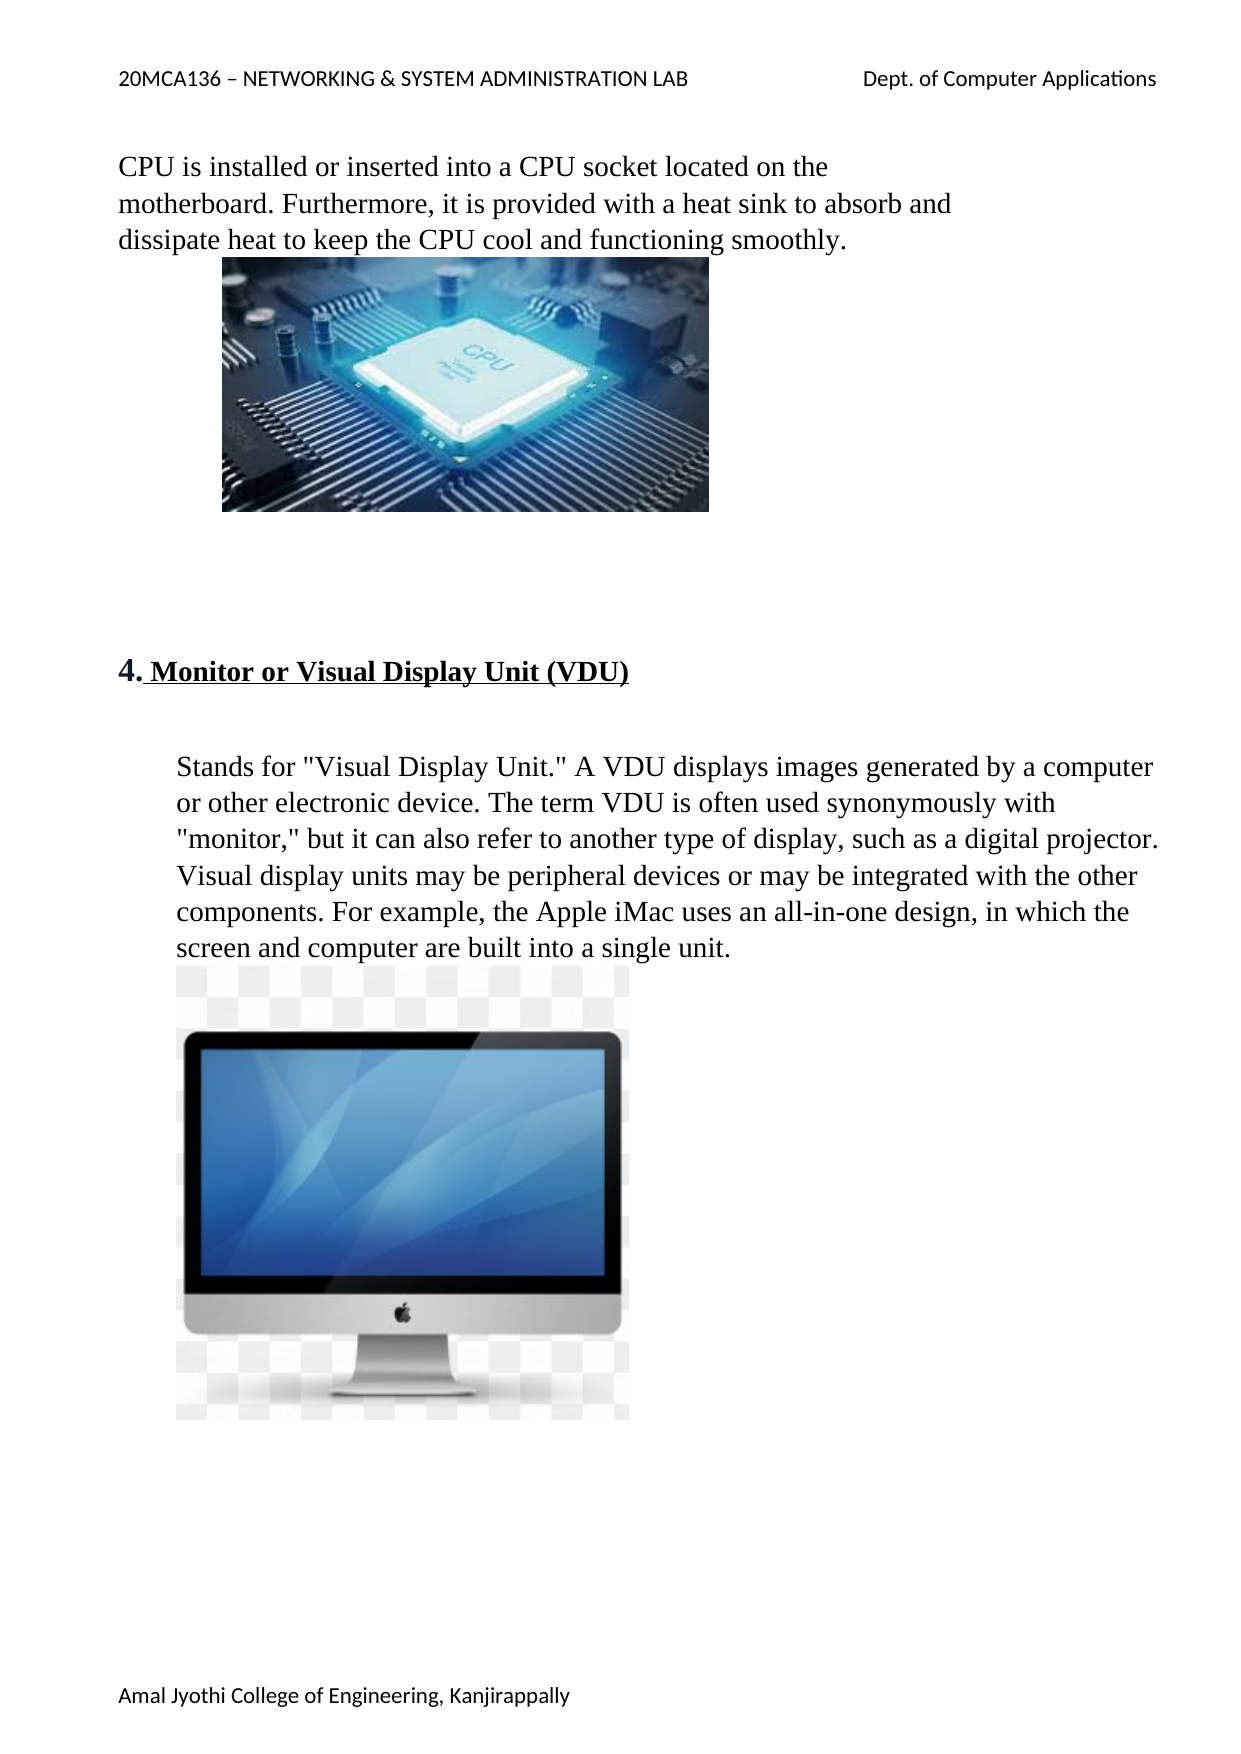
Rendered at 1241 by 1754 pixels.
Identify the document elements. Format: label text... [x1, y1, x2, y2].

picture [176, 966, 630, 1420]
subtitle 4. Monitor or Visual Display Unit (VDU) [118, 650, 1176, 688]
text CPU is installed or inserted into a CPU socket located on the motherboard. Furthermore, it is provided with a heat sink to absorb and dissipate heat to keep the CPU cool and functioning smoothly. [118, 149, 961, 255]
picture [222, 257, 709, 512]
